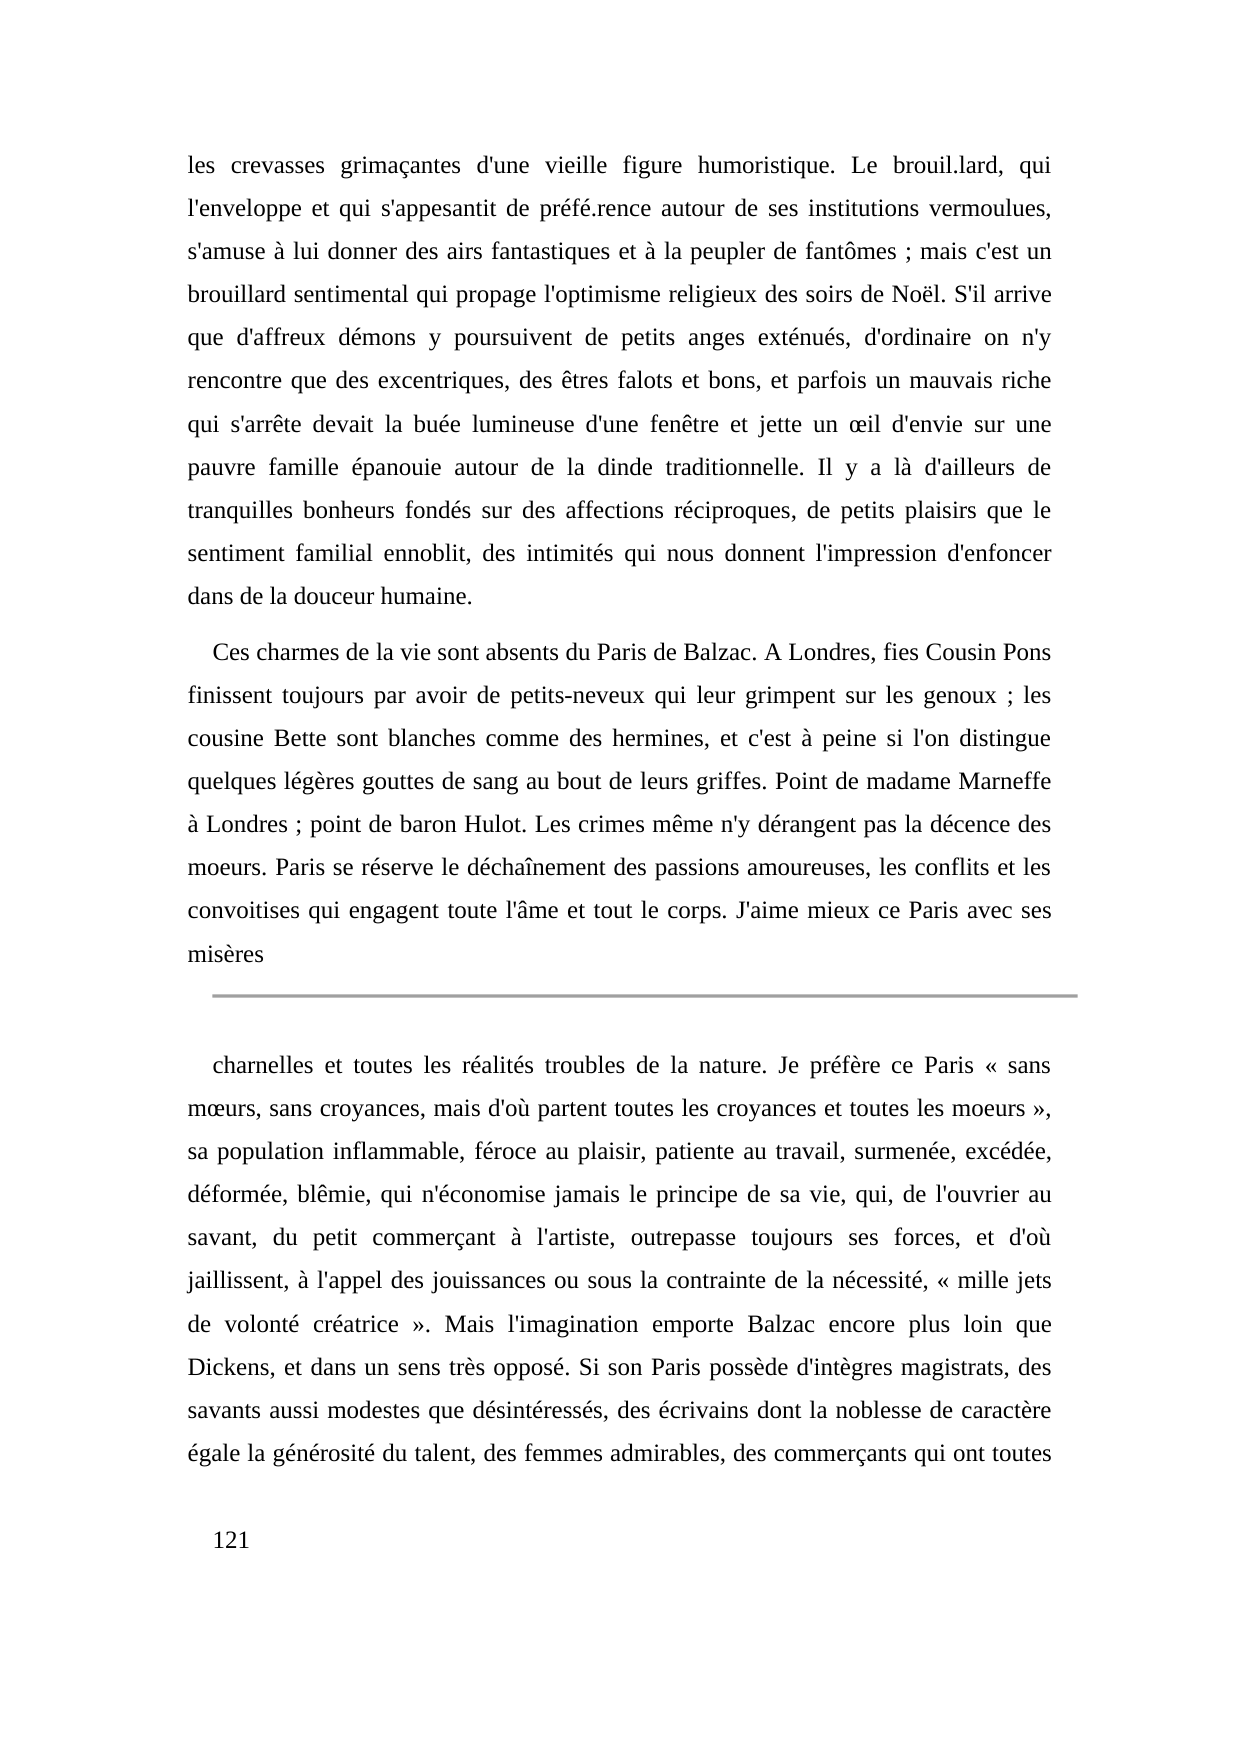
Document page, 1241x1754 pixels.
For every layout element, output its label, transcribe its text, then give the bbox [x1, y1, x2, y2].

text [187, 1050, 1053, 1467]
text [187, 150, 1053, 610]
text Ces charmes de la vie sont absents du Paris de Balzac. A Londres, fies Cousin Pons finissent toujours par avoir de petits-neveux qui leur grimpent sur les genoux ; les cousine Bette sont blanches comme des hermines, et c'est à peine si l'on distingue quelques légères gouttes de sang au bout de leurs griffes. Point de madame Marneffe à Londres ; point de baron Hulot. Les crimes même n'y dérangent pas la décence des moeurs. Paris se réserve le déchaînement des passions amoureuses, les conflits et les convoitises qui engagent toute l'âme et tout le corps. J'aime mieux ce Paris avec ses misères [187, 637, 1053, 967]
